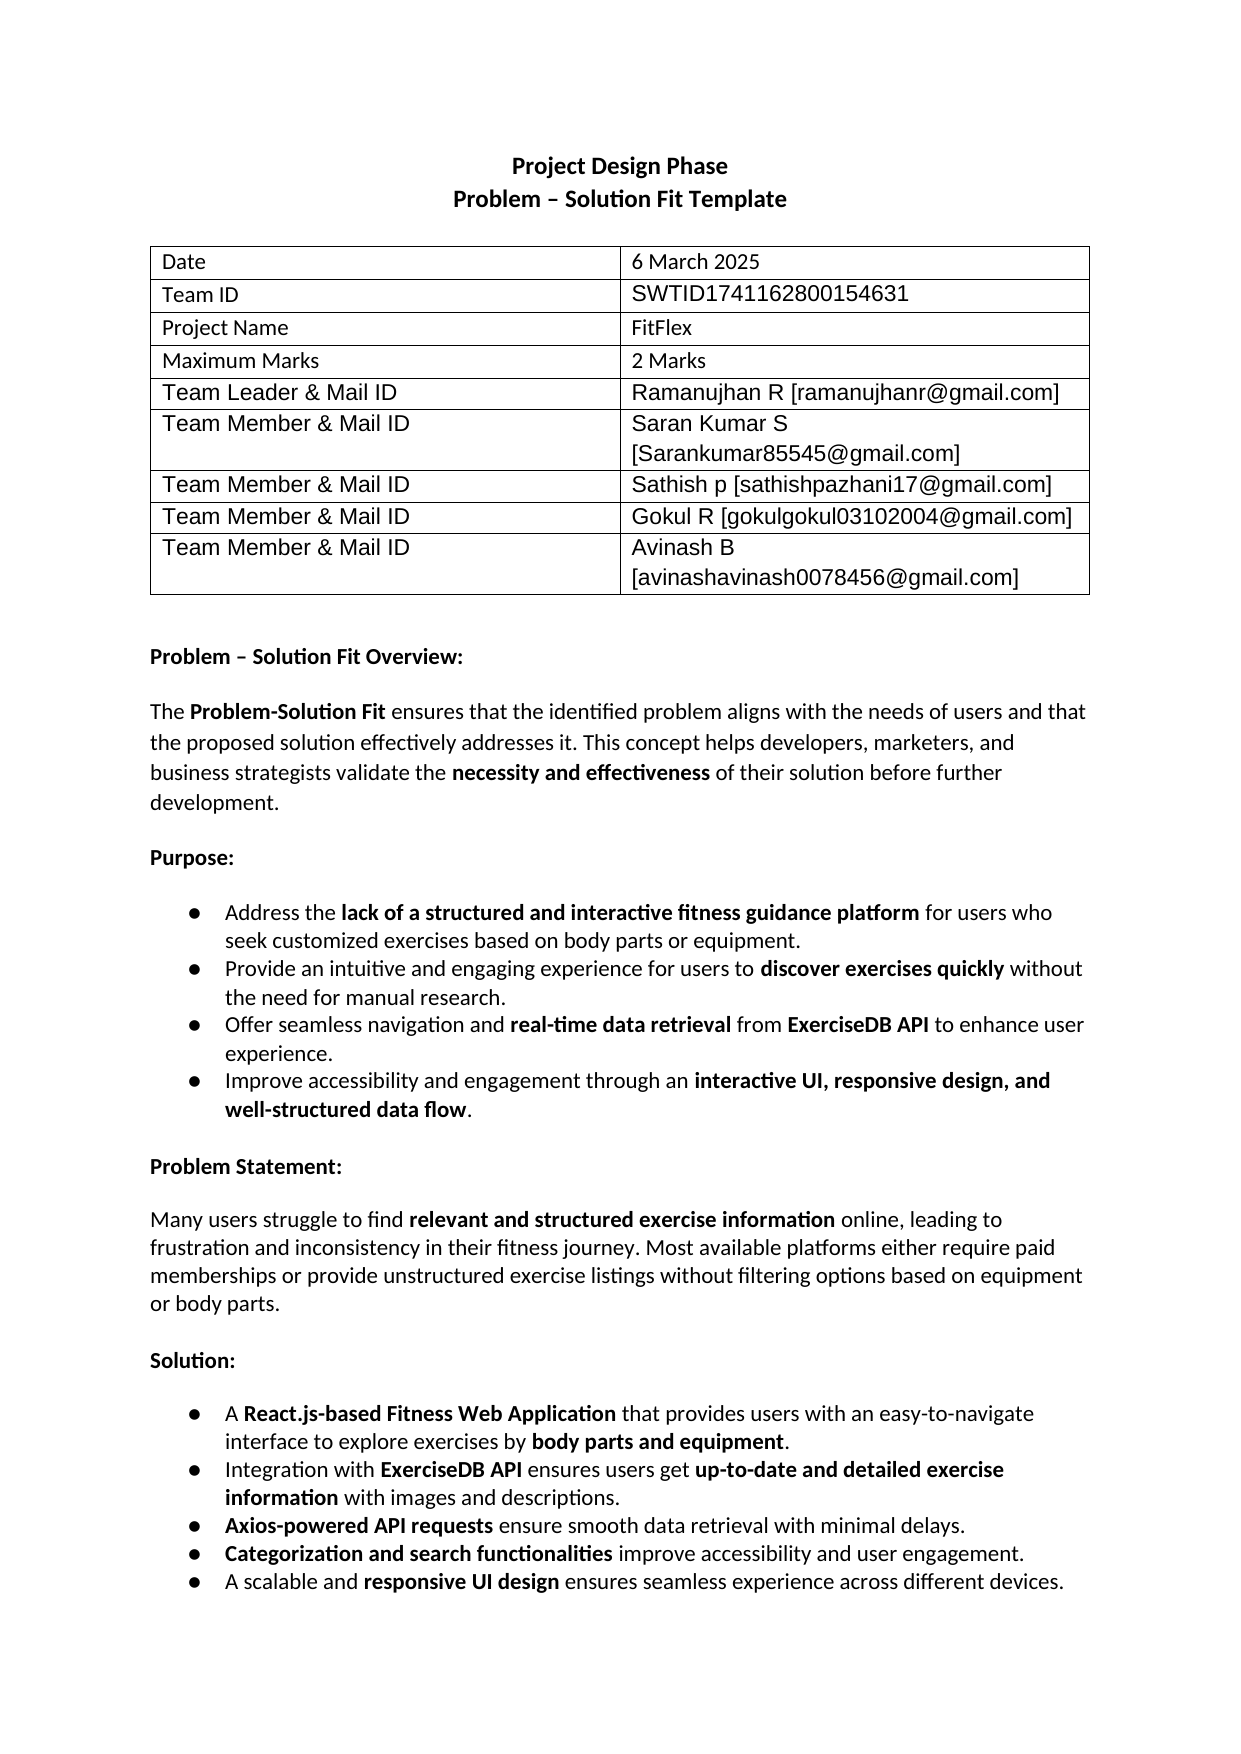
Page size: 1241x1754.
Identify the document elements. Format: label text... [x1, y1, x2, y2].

text Project Design Phase [150, 150, 1090, 181]
table_cell Gokul R [gokulgokul03102004@gmail.com] [621, 503, 1089, 533]
table_cell Team Member & Mail ID [151, 534, 620, 594]
text Many users struggle to find relevant and structured exercise information online, leading to frustration and inconsistency in their fitness journey. Most available platforms either require paid memberships or provide unstructured exercise listings without filtering options based on equipment or body parts. [150, 1205, 1090, 1317]
table_cell Maximum Marks [151, 346, 620, 378]
list Offer seamless navigation and real-time data retrieval from ExerciseDB API to enhance user experience. [187, 1011, 1090, 1067]
table_cell Team ID [151, 280, 620, 312]
text Problem – Solution Fit Overview: [150, 642, 1090, 670]
table_cell Team Member & Mail ID [151, 471, 620, 502]
table_cell Team Leader & Mail ID [151, 379, 620, 409]
table_cell Avinash B [avinashavinash0078456@gmail.com] [621, 534, 1089, 594]
table_cell FitFlex [621, 313, 1089, 345]
list A scalable and responsive UI design ensures seamless experience across different devices. [187, 1567, 1090, 1595]
table_header 6 March 2025 [621, 247, 1089, 279]
list Provide an intuitive and engaging experience for users to discover exercises quickly without the need for manual research. [187, 954, 1090, 1011]
table_cell Ramanujhan R [ramanujhanr@gmail.com] [621, 379, 1089, 409]
list A React.js-based Fitness Web Application that provides users with an easy-to-navigate interface to explore exercises by body parts and equipment. [187, 1399, 1090, 1455]
table_header Date [151, 247, 620, 279]
text The Problem-Solution Fit ensures that the identified problem aligns with the needs of users and that the proposed solution effectively addresses it. This concept helps developers, marketers, and business strategists validate the necessity and effectiveness of their solution before further development. [150, 697, 1090, 816]
table_cell Team Member & Mail ID [151, 503, 620, 533]
list Categorization and search functionalities improve accessibility and user engagement. [187, 1539, 1090, 1567]
subtitle Solution: [150, 1346, 1090, 1374]
list Improve accessibility and engagement through an interactive UI, responsive design, and well-structured data flow. [187, 1067, 1090, 1123]
table_cell Team Member & Mail ID [151, 410, 620, 470]
text Problem – Solution Fit Template [150, 183, 1090, 213]
list Axios-powered API requests ensure smooth data retrieval with minimal delays. [187, 1511, 1090, 1539]
subtitle Problem Statement: [150, 1152, 1090, 1180]
table_cell Project Name [151, 313, 620, 345]
list Address the lack of a structured and interactive fitness guidance platform for users who seek customized exercises based on body parts or equipment. [187, 898, 1090, 954]
text Purpose: [150, 843, 1090, 871]
table_cell SWTID1741162800154631 [621, 280, 1089, 312]
table_cell Sathish p [sathishpazhani17@gmail.com] [621, 471, 1089, 502]
table_cell Saran Kumar S [Sarankumar85545@gmail.com] [621, 410, 1089, 470]
table_cell 2 Marks [621, 346, 1089, 378]
list Integration with ExerciseDB API ensures users get up-to-date and detailed exercise information with images and descriptions. [187, 1455, 1090, 1511]
